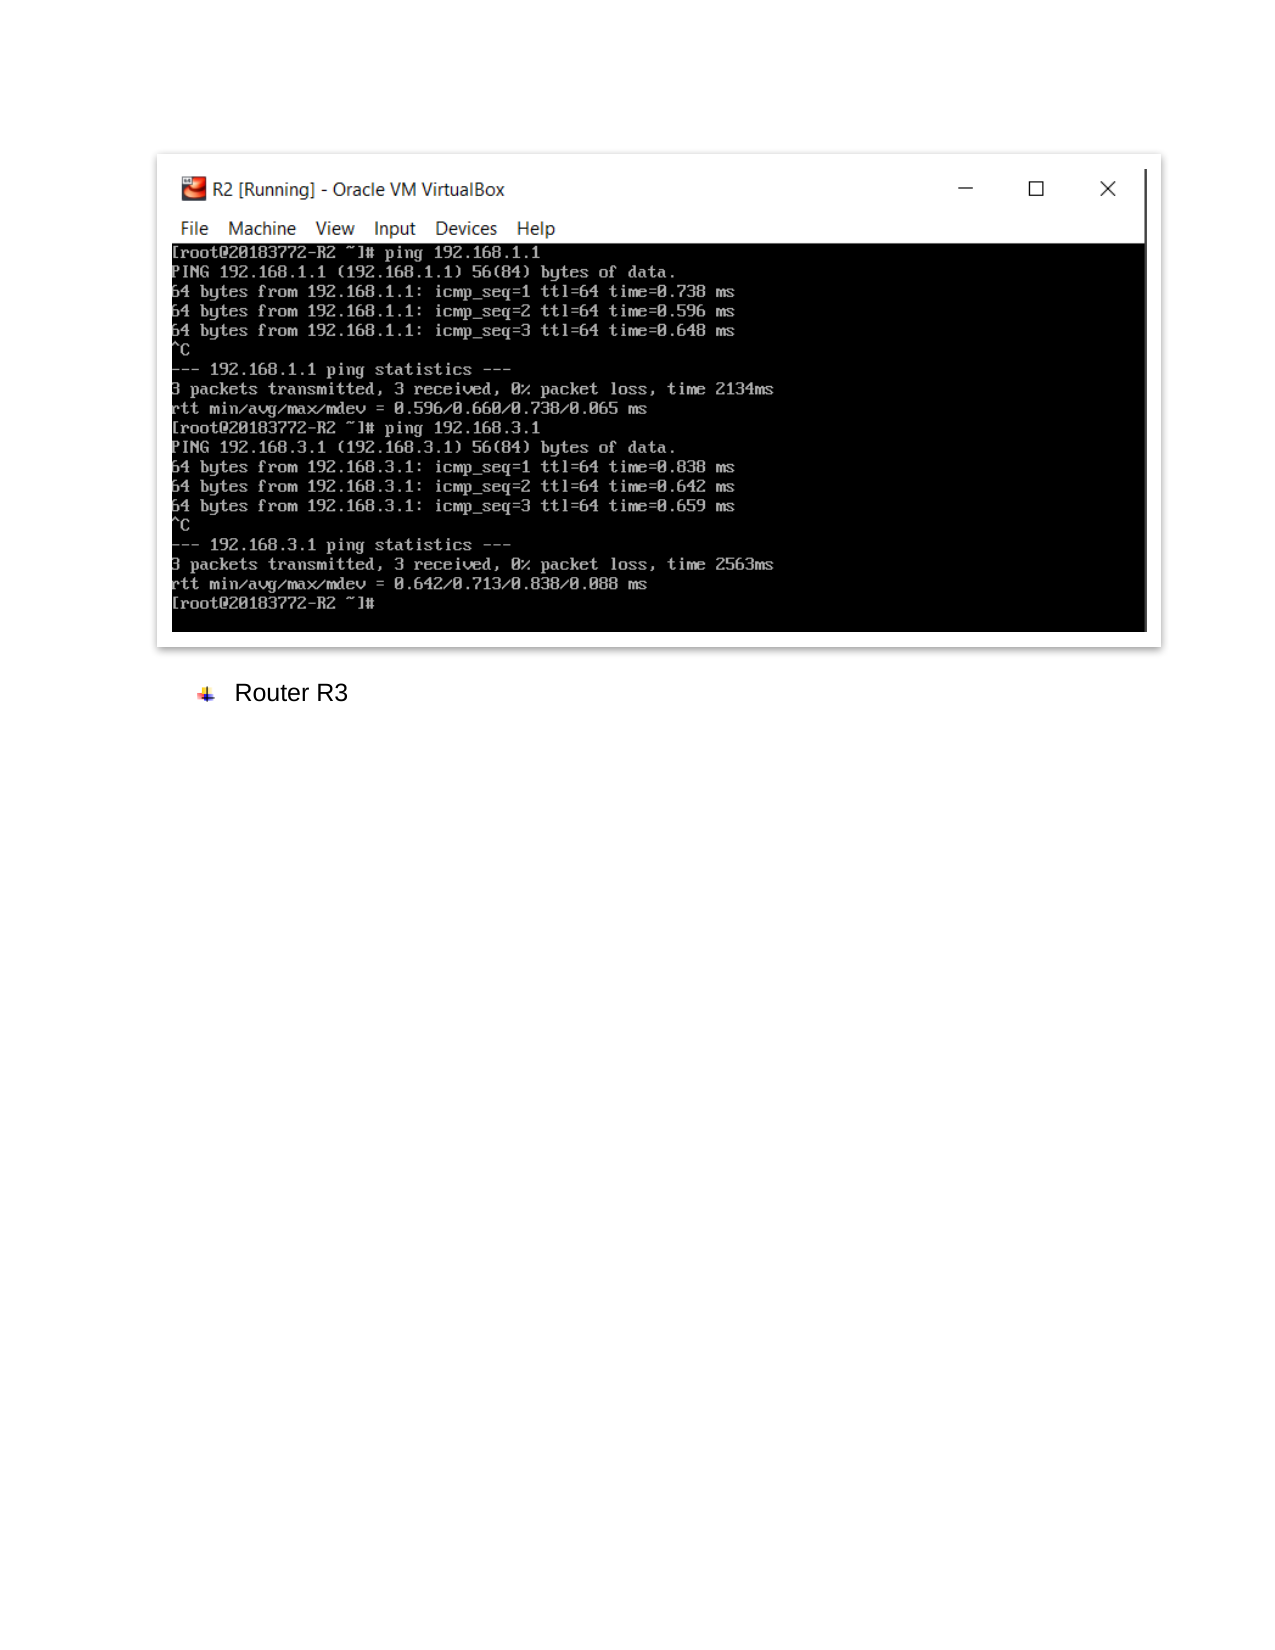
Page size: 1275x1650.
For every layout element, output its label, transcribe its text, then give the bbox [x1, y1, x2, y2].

list Router R3 [197, 678, 1125, 707]
picture [172, 169, 1147, 632]
picture [197, 685, 215, 702]
